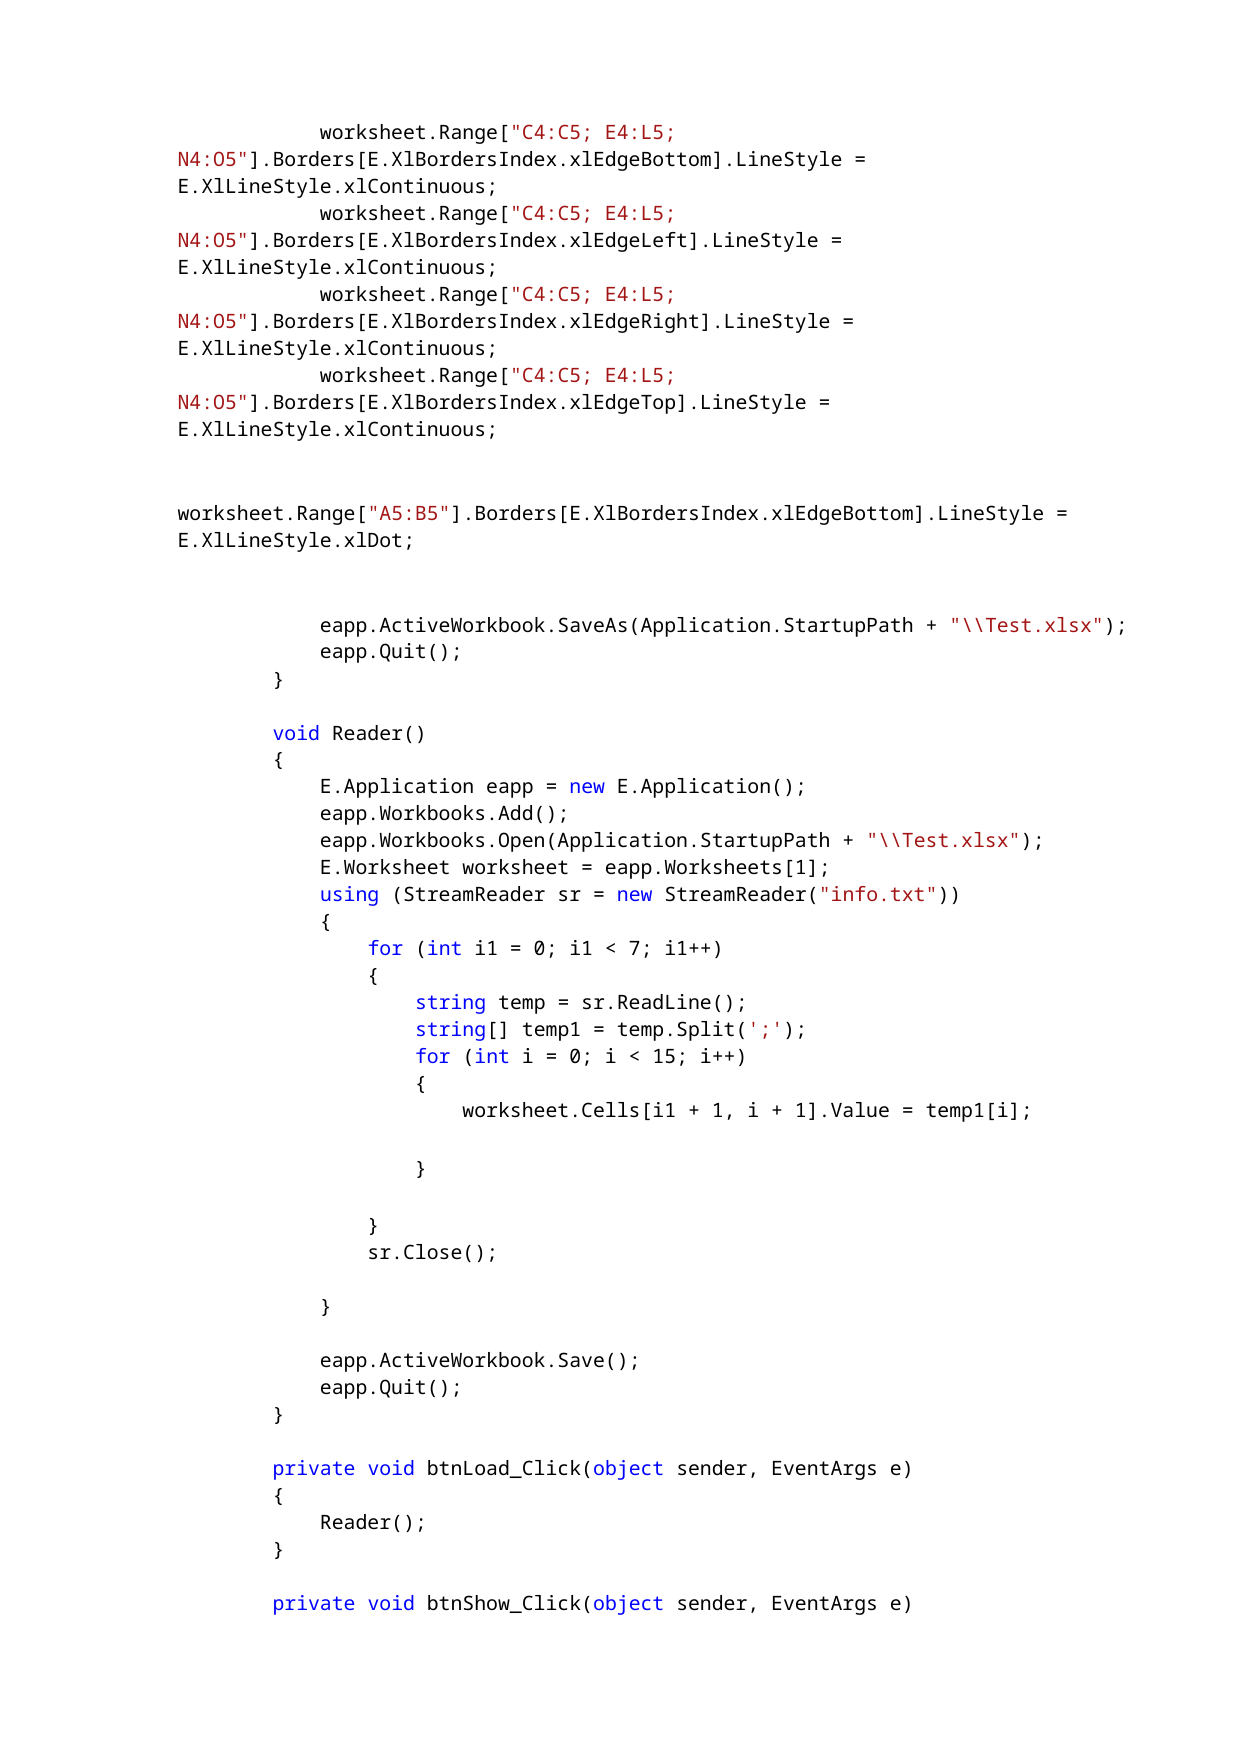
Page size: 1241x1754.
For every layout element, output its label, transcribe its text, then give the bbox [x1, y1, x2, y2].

text { [177, 962, 1152, 988]
text } [177, 665, 1152, 692]
text void Reader() [177, 719, 1152, 746]
text } [177, 1211, 1152, 1238]
text E.Application eapp = new E.Application(); [177, 773, 1152, 800]
text eapp.Quit(); [177, 638, 1152, 665]
text worksheet.Range["A5:B5"].Borders[E.XlBordersIndex.xlEdgeBottom].LineStyle = E.XlLineStyle.xlDot; [177, 469, 1152, 553]
text worksheet.Range["C4:C5; E4:L5; N4:O5"].Borders[E.XlBordersIndex.xlEdgeRight].LineStyle = E.XlLineStyle.xlContinuous; [177, 280, 1152, 361]
text } [177, 1400, 1152, 1427]
text private void btnShow_Click(object sender, EventArgs e) [177, 1589, 1152, 1616]
text eapp.ActiveWorkbook.SaveAs(Application.StartupPath + "\\Test.xlsx"); [177, 611, 1152, 638]
text using (StreamReader sr = new StreamReader("info.txt")) [177, 881, 1152, 908]
text eapp.ActiveWorkbook.Save(); [177, 1346, 1152, 1373]
text { [177, 746, 1152, 773]
text private void btnLoad_Click(object sender, EventArgs e) [177, 1454, 1152, 1481]
text string[] temp1 = temp.Split(';'); [177, 1016, 1152, 1042]
text } [177, 1154, 1152, 1181]
text } [177, 1292, 1152, 1319]
text sr.Close(); [177, 1238, 1152, 1265]
text { [177, 1481, 1152, 1508]
text { [177, 1069, 1152, 1096]
text worksheet.Range["C4:C5; E4:L5; N4:O5"].Borders[E.XlBordersIndex.xlEdgeLeft].LineStyle = E.XlLineStyle.xlContinuous; [177, 199, 1152, 280]
text } [177, 1535, 1152, 1562]
text eapp.Workbooks.Open(Application.StartupPath + "\\Test.xlsx"); [177, 827, 1152, 854]
text for (int i1 = 0; i1 < 7; i1++) [177, 934, 1152, 962]
text for (int i = 0; i < 15; i++) [177, 1042, 1152, 1069]
text { [177, 908, 1152, 934]
text worksheet.Range["C4:C5; E4:L5; N4:O5"].Borders[E.XlBordersIndex.xlEdgeTop].LineStyle = E.XlLineStyle.xlContinuous; [177, 361, 1152, 442]
text Reader(); [177, 1508, 1152, 1535]
text E.Worksheet worksheet = eapp.Worksheets[1]; [177, 854, 1152, 881]
text worksheet.Cells[i1 + 1, i + 1].Value = temp1[i]; [177, 1096, 1152, 1123]
text worksheet.Range["C4:C5; E4:L5; N4:O5"].Borders[E.XlBordersIndex.xlEdgeBottom].LineStyle = E.XlLineStyle.xlContinuous; [177, 118, 1152, 199]
text string temp = sr.ReadLine(); [177, 988, 1152, 1016]
text eapp.Quit(); [177, 1373, 1152, 1400]
text eapp.Workbooks.Add(); [177, 800, 1152, 827]
